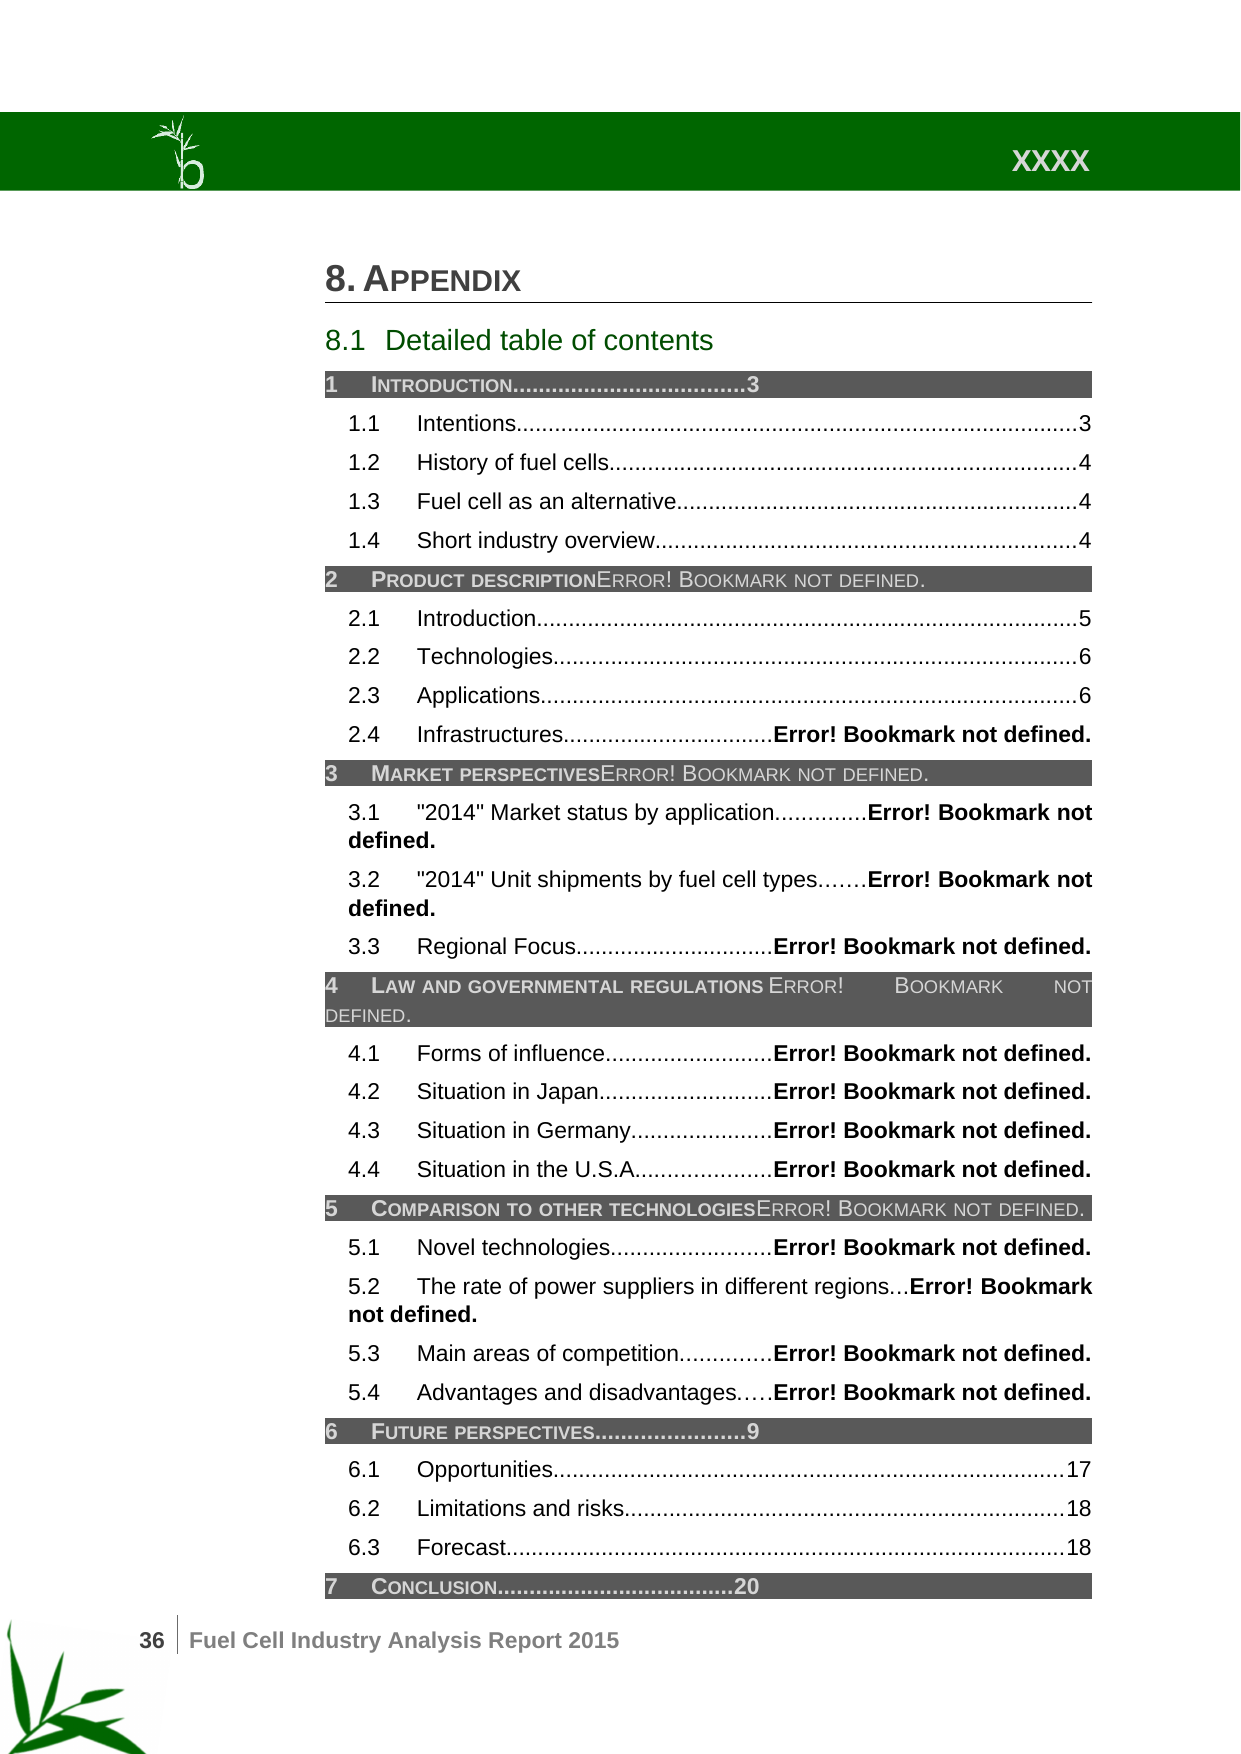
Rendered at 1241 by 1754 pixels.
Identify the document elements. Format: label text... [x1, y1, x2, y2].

text 1.3 Fuel cell as an alternative 4 [348, 488, 1092, 514]
text 4.2 Situation in Japan Error! Bookmark not defined. [348, 1078, 1092, 1105]
text 6 Future perspectives 9 [325, 1418, 1092, 1444]
text 2.4 Infrastructures Error! Bookmark not defined. [348, 721, 1092, 747]
text 3 Market perspectives Error! Bookmark not defined. [325, 760, 1092, 786]
text 2 Product description Error! Bookmark not defined. [325, 566, 1092, 592]
text 4 Law and governmental regulations Error! Bookmark not defined. [325, 972, 1092, 1027]
text 1.2 History of fuel cells 4 [348, 449, 1092, 475]
text 4.4 Situation in the U.S.A. Error! Bookmark not defined. [348, 1156, 1092, 1182]
text 5.2 The rate of power suppliers in different regions Error! Bookmark not defined. [348, 1273, 1092, 1327]
text 3.3 Regional Focus Error! Bookmark not defined. [348, 933, 1092, 960]
text 2.2 Technologies 6 [348, 643, 1092, 670]
subtitle Appendix [325, 256, 1092, 302]
text 5.3 Main areas of competition Error! Bookmark not defined. [348, 1340, 1092, 1366]
text 1.4 Short industry overview 4 [348, 527, 1092, 553]
picture [0, 1619, 172, 1754]
text 3.2 "2014" Unit shipments by fuel cell types Error! Bookmark not defined. [348, 866, 1092, 921]
text 1.1 Intentions 3 [348, 410, 1092, 437]
text 7 Conclusion 20 [325, 1573, 1092, 1599]
text 5.4 Advantages and disadvantages Error! Bookmark not defined. [348, 1379, 1092, 1405]
text 3.1 "2014" Market status by application Error! Bookmark not defined. [348, 799, 1092, 853]
subtitle Detailed table of contents [325, 323, 1092, 356]
text 5 Comparison to other technologies Error! Bookmark not defined. [325, 1195, 1092, 1221]
text 4.3 Situation in Germany Error! Bookmark not defined. [348, 1117, 1092, 1143]
text 4.1 Forms of influence Error! Bookmark not defined. [348, 1039, 1092, 1066]
text 1 Introduction 3 [325, 371, 1092, 398]
text 6.2 Limitations and risks 18 [348, 1495, 1092, 1522]
text 2.3 Applications 6 [348, 682, 1092, 708]
text 6.1 Opportunities 17 [348, 1456, 1092, 1483]
text 5.1 Novel technologies Error! Bookmark not defined. [348, 1234, 1092, 1260]
text 6.3 Forecast 18 [348, 1534, 1092, 1561]
text 2.1 Introduction 5 [348, 604, 1092, 631]
